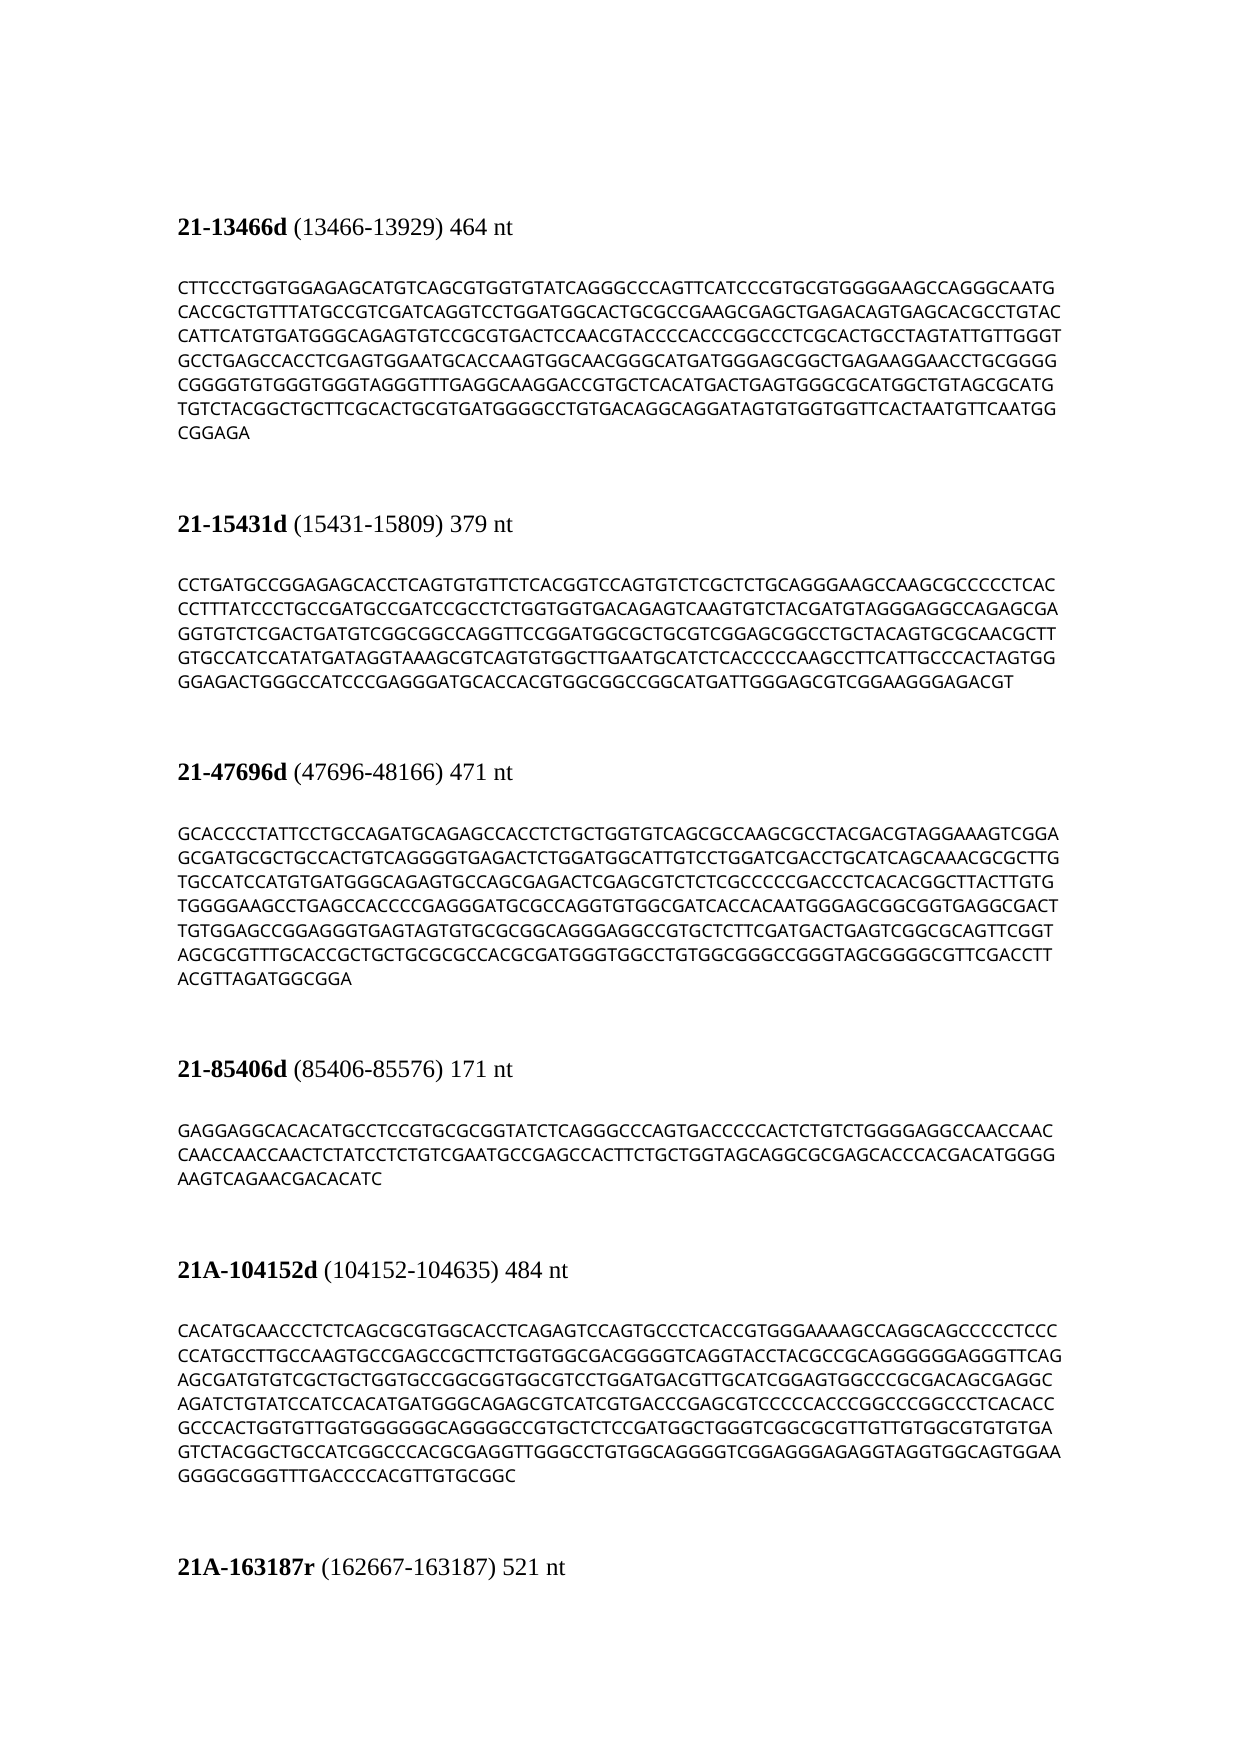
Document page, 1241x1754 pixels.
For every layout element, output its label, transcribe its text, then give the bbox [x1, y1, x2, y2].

text 21A-163187r (162667-163187) 521 nt [177, 1552, 1063, 1581]
text CTTCCCTGGTGGAGAGCATGTCAGCGTGGTGTATCAGGGCCCAGTTCATCCCGTGCGTGGGGAAGCCAGGGCAATGCACCGCTGTTTATGCCGTCGATCAGGTCCTGGATGGCACTGCGCCGAAGCGAGCTGAGACAGTGAGCACGCCTGTACCATTCATGTGATGGGCAGAGTGTCCGCGTGACTCCAACGTACCCCACCCGGCCCTCGCACTGCCTAGTATTGTTGGGTGCCTGAGCCACCTCGAGTGGAATGCACCAAGTGGCAACGGGCATGATGGGAGCGGCTGAGAAGGAACCTGCGGGGCGGGGTGTGGGTGGGTAGGGTTTGAGGCAAGGACCGTGCTCACATGACTGAGTGGGCGCATGGCTGTAGCGCATGTGTCTACGGCTGCTTCGCACTGCGTGATGGGGCCTGTGACAGGCAGGATAGTGTGGTGGTTCACTAATGTTCAATGGCGGAGA [177, 276, 1063, 445]
text GCACCCCTATTCCTGCCAGATGCAGAGCCACCTCTGCTGGTGTCAGCGCCAAGCGCCTACGACGTAGGAAAGTCGGAGCGATGCGCTGCCACTGTCAGGGGTGAGACTCTGGATGGCATTGTCCTGGATCGACCTGCATCAGCAAACGCGCTTGTGCCATCCATGTGATGGGCAGAGTGCCAGCGAGACTCGAGCGTCTCTCGCCCCCGACCCTCACACGGCTTACTTGTGTGGGGAAGCCTGAGCCACCCCGAGGGATGCGCCAGGTGTGGCGATCACCACAATGGGAGCGGCGGTGAGGCGACTTGTGGAGCCGGAGGGTGAGTAGTGTGCGCGGCAGGGAGGCCGTGCTCTTCGATGACTGAGTCGGCGCAGTTCGGTAGCGCGTTTGCACCGCTGCTGCGCGCCACGCGATGGGTGGCCTGTGGCGGGCCGGGTAGCGGGGCGTTCGACCTTACGTTAGATGGCGGA [177, 821, 1063, 991]
text GAGGAGGCACACATGCCTCCGTGCGCGGTATCTCAGGGCCCAGTGACCCCCACTCTGTCTGGGGAGGCCAACCAACCAACCAACCAACTCTATCCTCTGTCGAATGCCGAGCCACTTCTGCTGGTAGCAGGCGCGAGCACCCACGACATGGGGAAGTCAGAACGACACATC [177, 1118, 1063, 1191]
text 21-15431d (15431-15809) 379 nt [177, 509, 1063, 537]
text 21-85406d (85406-85576) 171 nt [177, 1054, 1063, 1083]
text CACATGCAACCCTCTCAGCGCGTGGCACCTCAGAGTCCAGTGCCCTCACCGTGGGAAAAGCCAGGCAGCCCCCTCCCCCATGCCTTGCCAAGTGCCGAGCCGCTTCTGGTGGCGACGGGGTCAGGTACCTACGCCGCAGGGGGGAGGGTTCAGAGCGATGTGTCGCTGCTGGTGCCGGCGGTGGCGTCCTGGATGACGTTGCATCGGAGTGGCCCGCGACAGCGAGGCAGATCTGTATCCATCCACATGATGGGCAGAGCGTCATCGTGACCCGAGCGTCCCCCACCCGGCCCGGCCCTCACACCGCCCACTGGTGTTGGTGGGGGGCAGGGGCCGTGCTCTCCGATGGCTGGGTCGGCGCGTTGTTGTGGCGTGTGTGAGTCTACGGCTGCCATCGGCCCACGCGAGGTTGGGCCTGTGGCAGGGGTCGGAGGGAGAGGTAGGTGGCAGTGGAAGGGGCGGGTTTGACCCCACGTTGTGCGGC [177, 1319, 1063, 1488]
text 21-47696d (47696-48166) 471 nt [177, 757, 1063, 786]
text CCTGATGCCGGAGAGCACCTCAGTGTGTTCTCACGGTCCAGTGTCTCGCTCTGCAGGGAAGCCAAGCGCCCCCTCACCCTTTATCCCTGCCGATGCCGATCCGCCTCTGGTGGTGACAGAGTCAAGTGTCTACGATGTAGGGAGGCCAGAGCGAGGTGTCTCGACTGATGTCGGCGGCCAGGTTCCGGATGGCGCTGCGTCGGAGCGGCCTGCTACAGTGCGCAACGCTTGTGCCATCCATATGATAGGTAAAGCGTCAGTGTGGCTTGAATGCATCTCACCCCCAAGCCTTCATTGCCCACTAGTGGGGAGACTGGGCCATCCCGAGGGATGCACCACGTGGCGGCCGGCATGATTGGGAGCGTCGGAAGGGAGACGT [177, 573, 1063, 693]
text 21A-104152d (104152-104635) 484 nt [177, 1255, 1063, 1284]
text 21-13466d (13466-13929) 464 nt [177, 212, 1063, 240]
